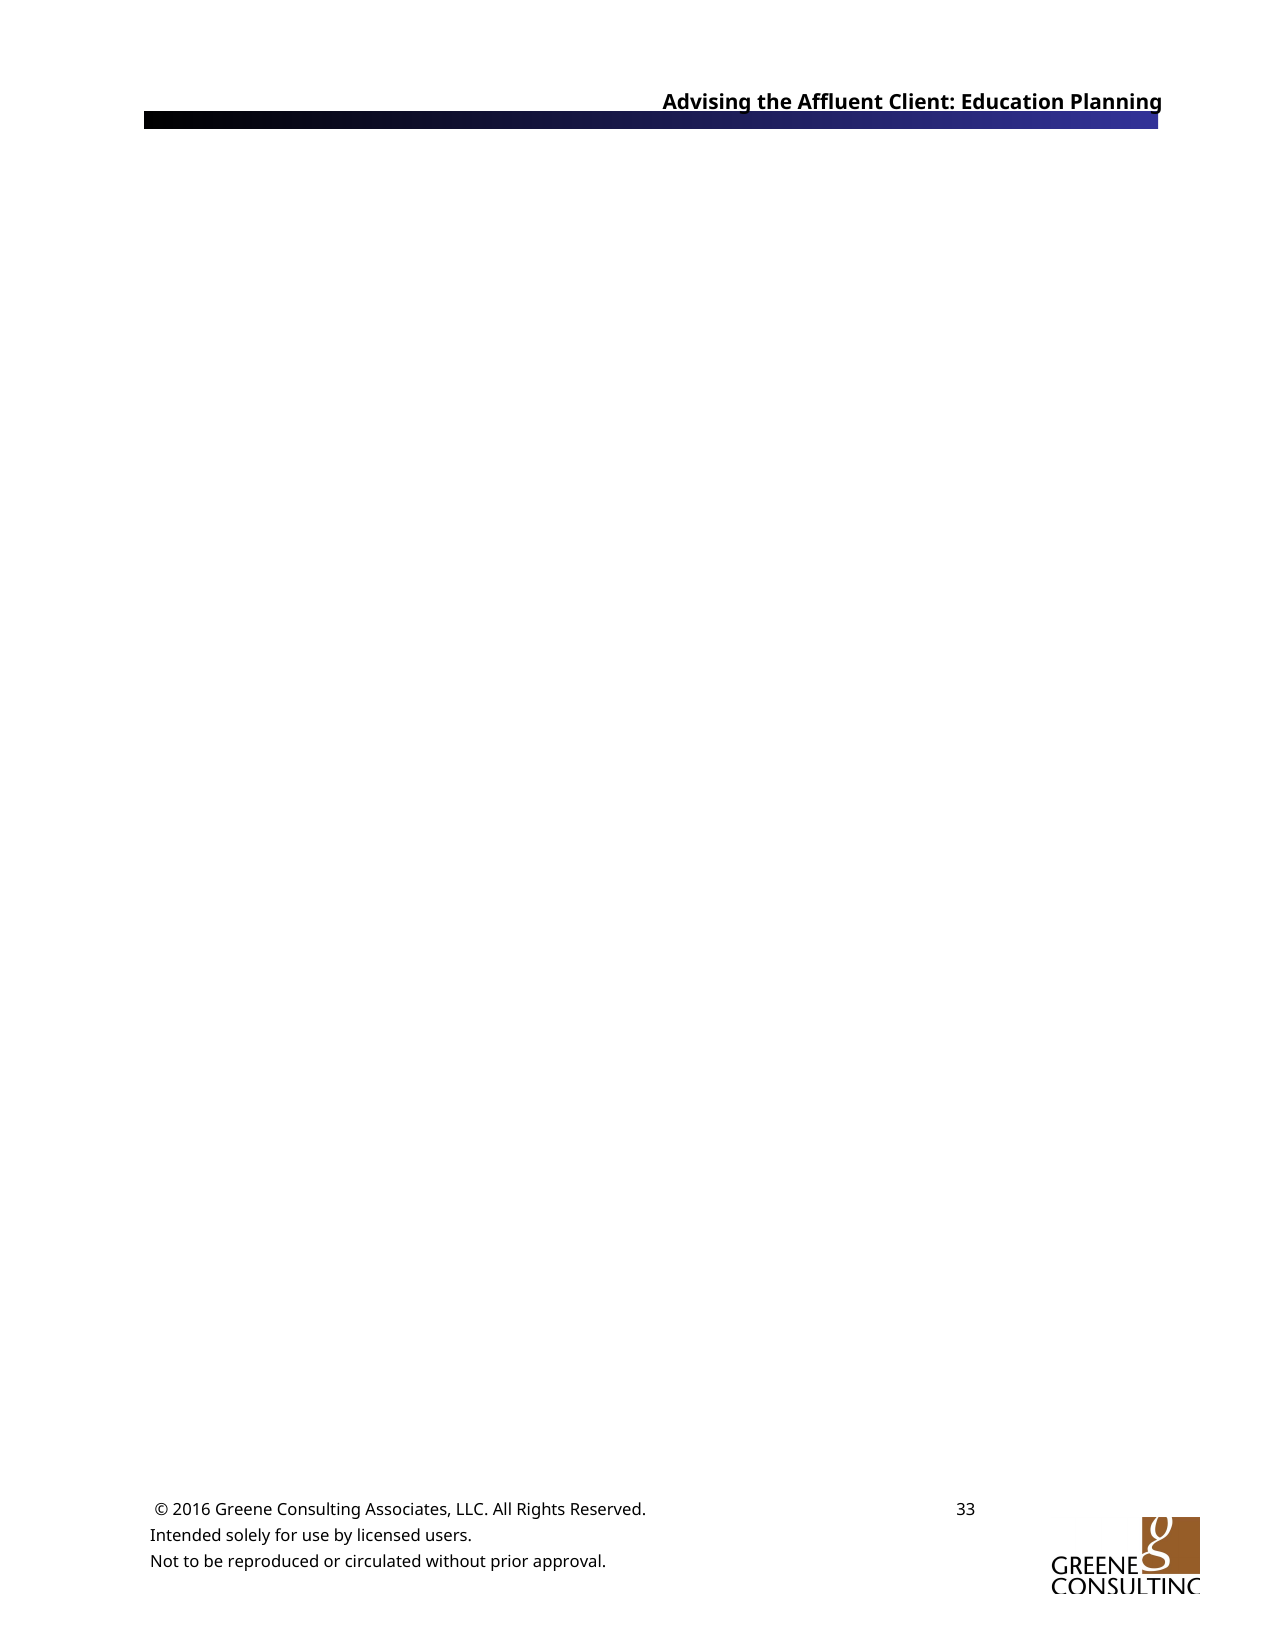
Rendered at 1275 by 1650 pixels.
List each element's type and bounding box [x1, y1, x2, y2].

picture [1050, 1517, 1200, 1593]
